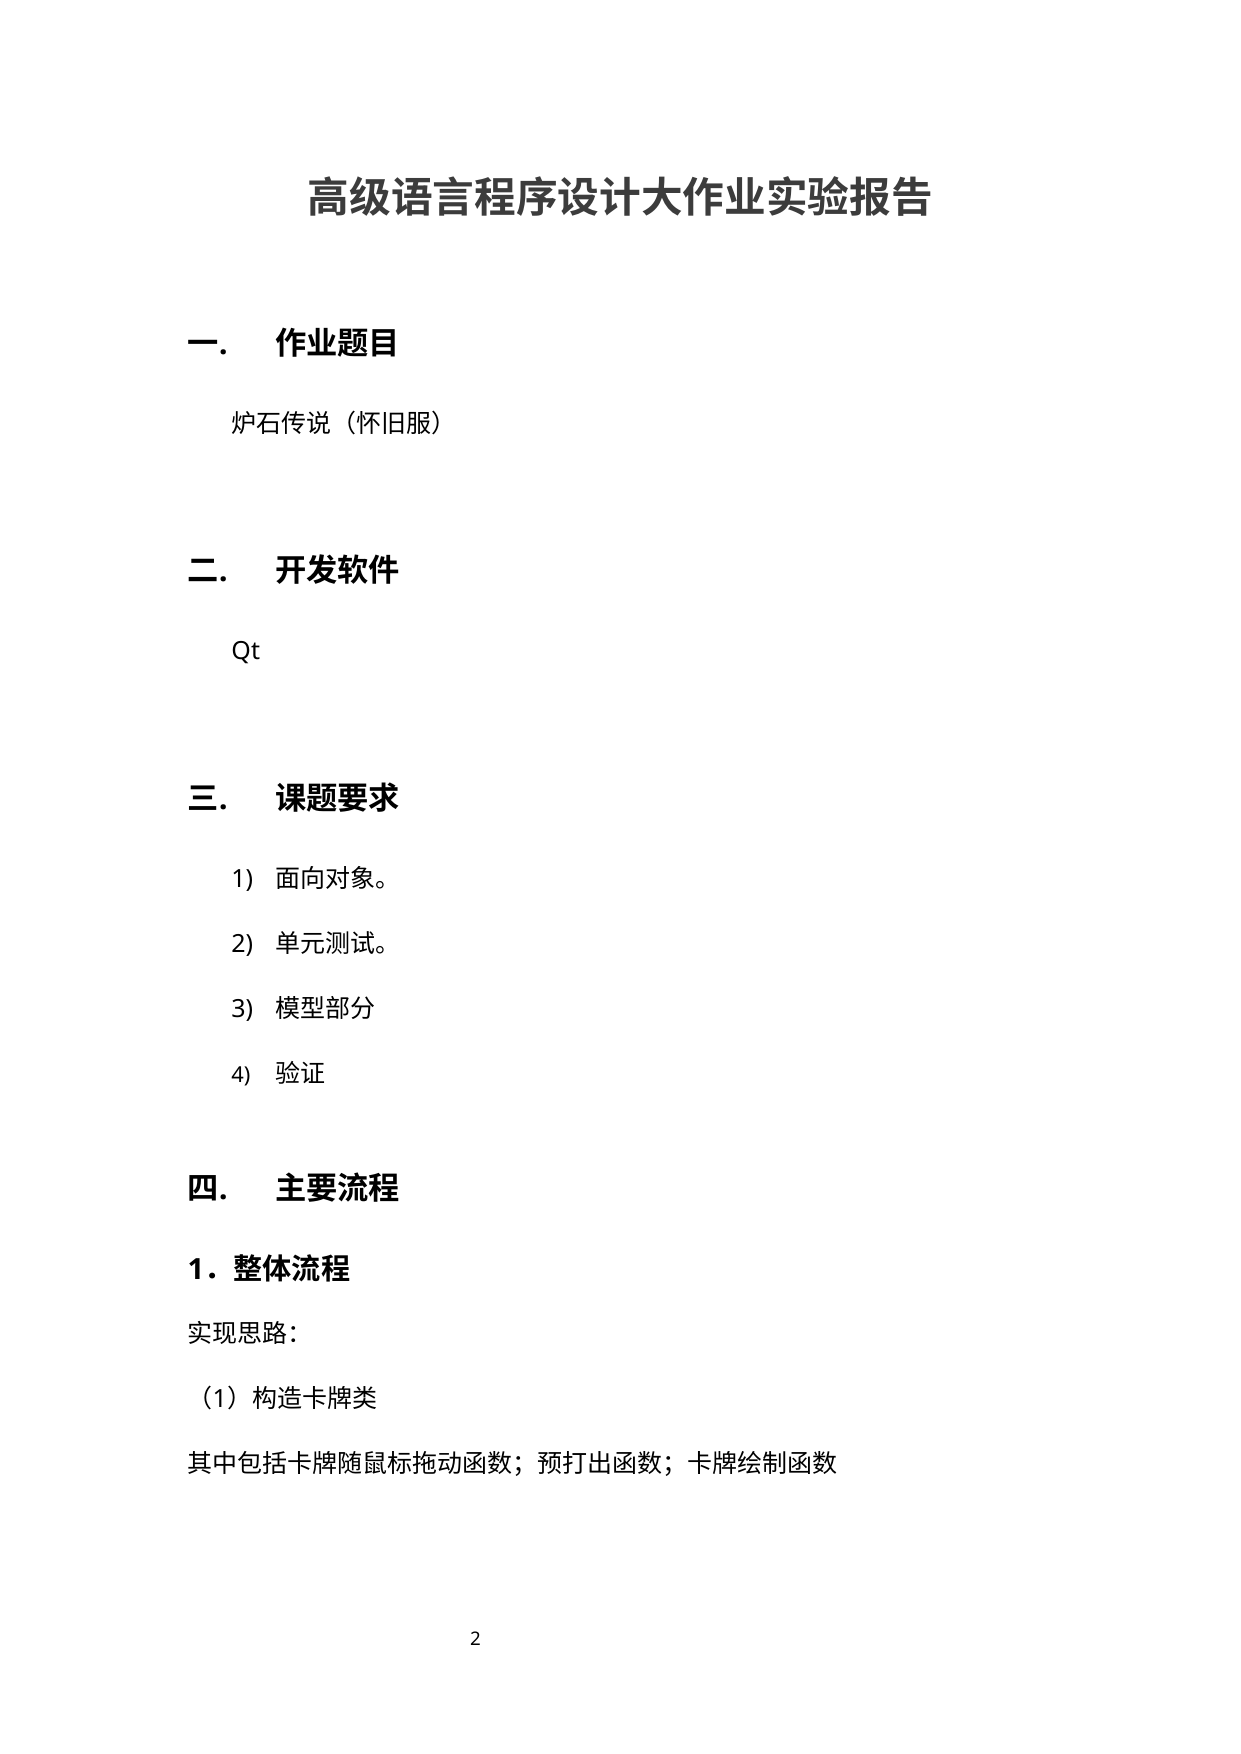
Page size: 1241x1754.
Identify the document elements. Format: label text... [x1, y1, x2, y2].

list 作业题目 [187, 308, 1053, 373]
list 其中包括卡牌随鼠标拖动函数；预打出函数；卡牌绘制函数 [187, 1429, 1053, 1494]
list 验证 [231, 1039, 1053, 1104]
list 面向对象。 [231, 844, 1053, 909]
list 开发软件 [187, 536, 1053, 601]
list 主要流程 [187, 1153, 1053, 1218]
text 实现思路： [187, 1299, 1053, 1364]
text 高级语言程序设计大作业实验报告 [187, 162, 1053, 227]
text 炉石传说（怀旧服） [187, 389, 1053, 454]
text Qt [187, 617, 1053, 682]
list 模型部分 [231, 974, 1053, 1039]
list （1）构造卡牌类 [187, 1364, 1053, 1429]
list 整体流程 [187, 1234, 1053, 1299]
list 课题要求 [187, 763, 1053, 828]
list 单元测试。 [231, 909, 1053, 974]
